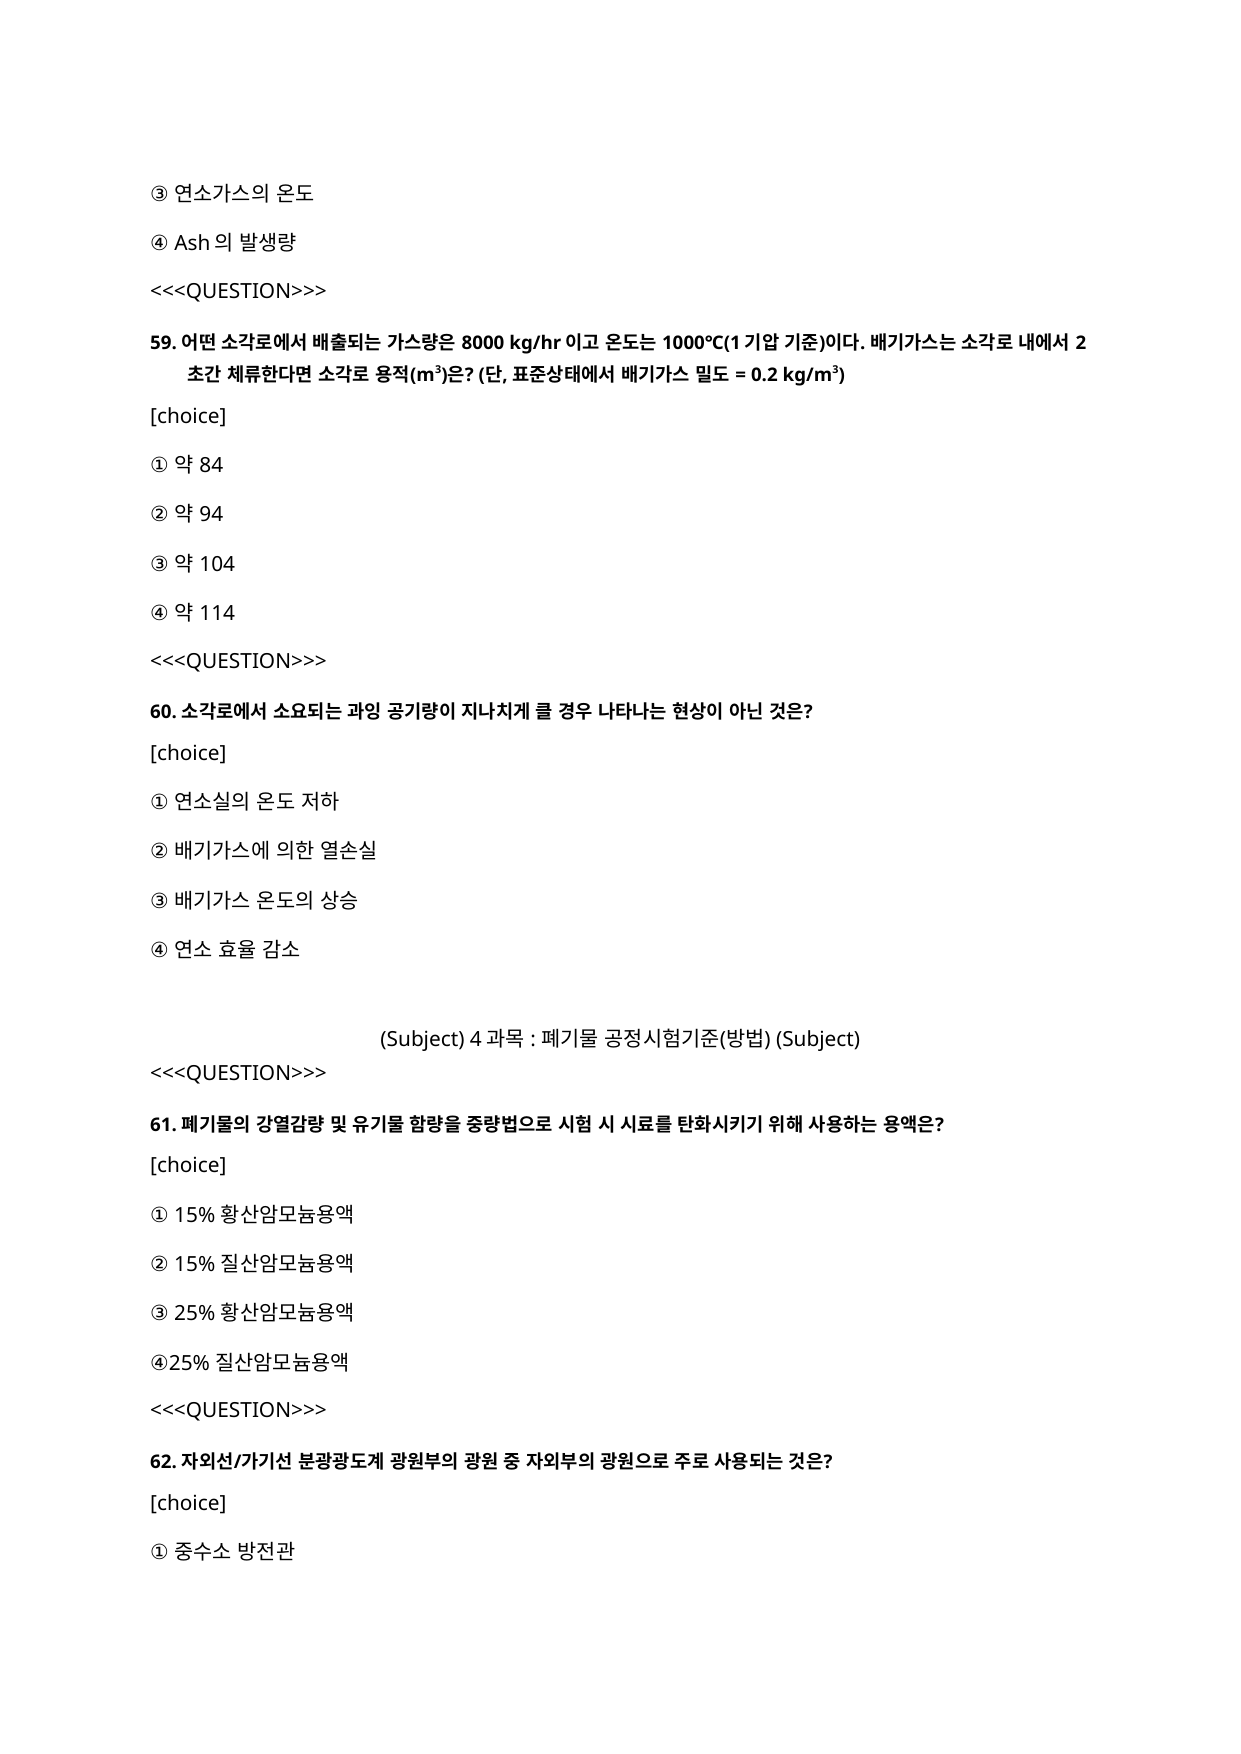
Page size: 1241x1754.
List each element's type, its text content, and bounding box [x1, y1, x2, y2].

text <<<QUESTION>>> [150, 1395, 1090, 1424]
text 61. 폐기물의 강열감량 및 유기물 함량을 중량법으로 시험 시 시료를 탄화시키기 위해 사용하는 용액은? [150, 1110, 1090, 1137]
text [choice] [150, 738, 1090, 767]
text ③ 연소가스의 온도 [150, 177, 1090, 207]
text ② 15% 질산암모늄용액 [150, 1247, 1090, 1278]
text ① 연소실의 온도 저하 [150, 785, 1090, 816]
text [choice] [150, 1488, 1090, 1516]
text ③ 배기가스 온도의 상승 [150, 884, 1090, 914]
text ② 배기가스에 의한 열손실 [150, 835, 1090, 865]
text [choice] [150, 1151, 1090, 1179]
text ④ 연소 효율 감소 [150, 933, 1090, 964]
text ③ 약 104 [150, 547, 1090, 577]
text ② 약 94 [150, 498, 1090, 528]
text ① 15% 황산암모늄용액 [150, 1198, 1090, 1228]
text <<<QUESTION>>> [150, 646, 1090, 674]
text (Subject) 4과목 : 폐기물 공정시험기준(방법) (Subject) [150, 1022, 1090, 1052]
text 62. 자외선/가기선 분광광도계 광원부의 광원 중 자외부의 광원으로 주로 사용되는 것은? [150, 1447, 1090, 1474]
text ④ 약 114 [150, 596, 1090, 627]
text [choice] [150, 401, 1090, 429]
text ④25% 질산암모늄용액 [150, 1346, 1090, 1376]
text <<<QUESTION>>> [150, 1058, 1090, 1087]
text ① 중수소 방전관 [150, 1535, 1090, 1565]
text 60. 소각로에서 소요되는 과잉 공기량이 지나치게 클 경우 나타나는 현상이 아닌 것은? [150, 697, 1090, 724]
text ③ 25% 황산암모늄용액 [150, 1297, 1090, 1327]
text ① 약 84 [150, 448, 1090, 478]
text ④ Ash의 발생량 [150, 227, 1090, 257]
text <<<QUESTION>>> [150, 276, 1090, 304]
text 59. 어떤 소각로에서 배출되는 가스량은 8000 kg/hr이고 온도는 1000℃(1기압 기준)이다. 배기가스는 소각로 내에서 2초간 체류한다면 소각로 용적(m3)은? (단, 표준상태에서 배기가스 밀도 = 0.2 kg/m3) [150, 327, 1090, 387]
